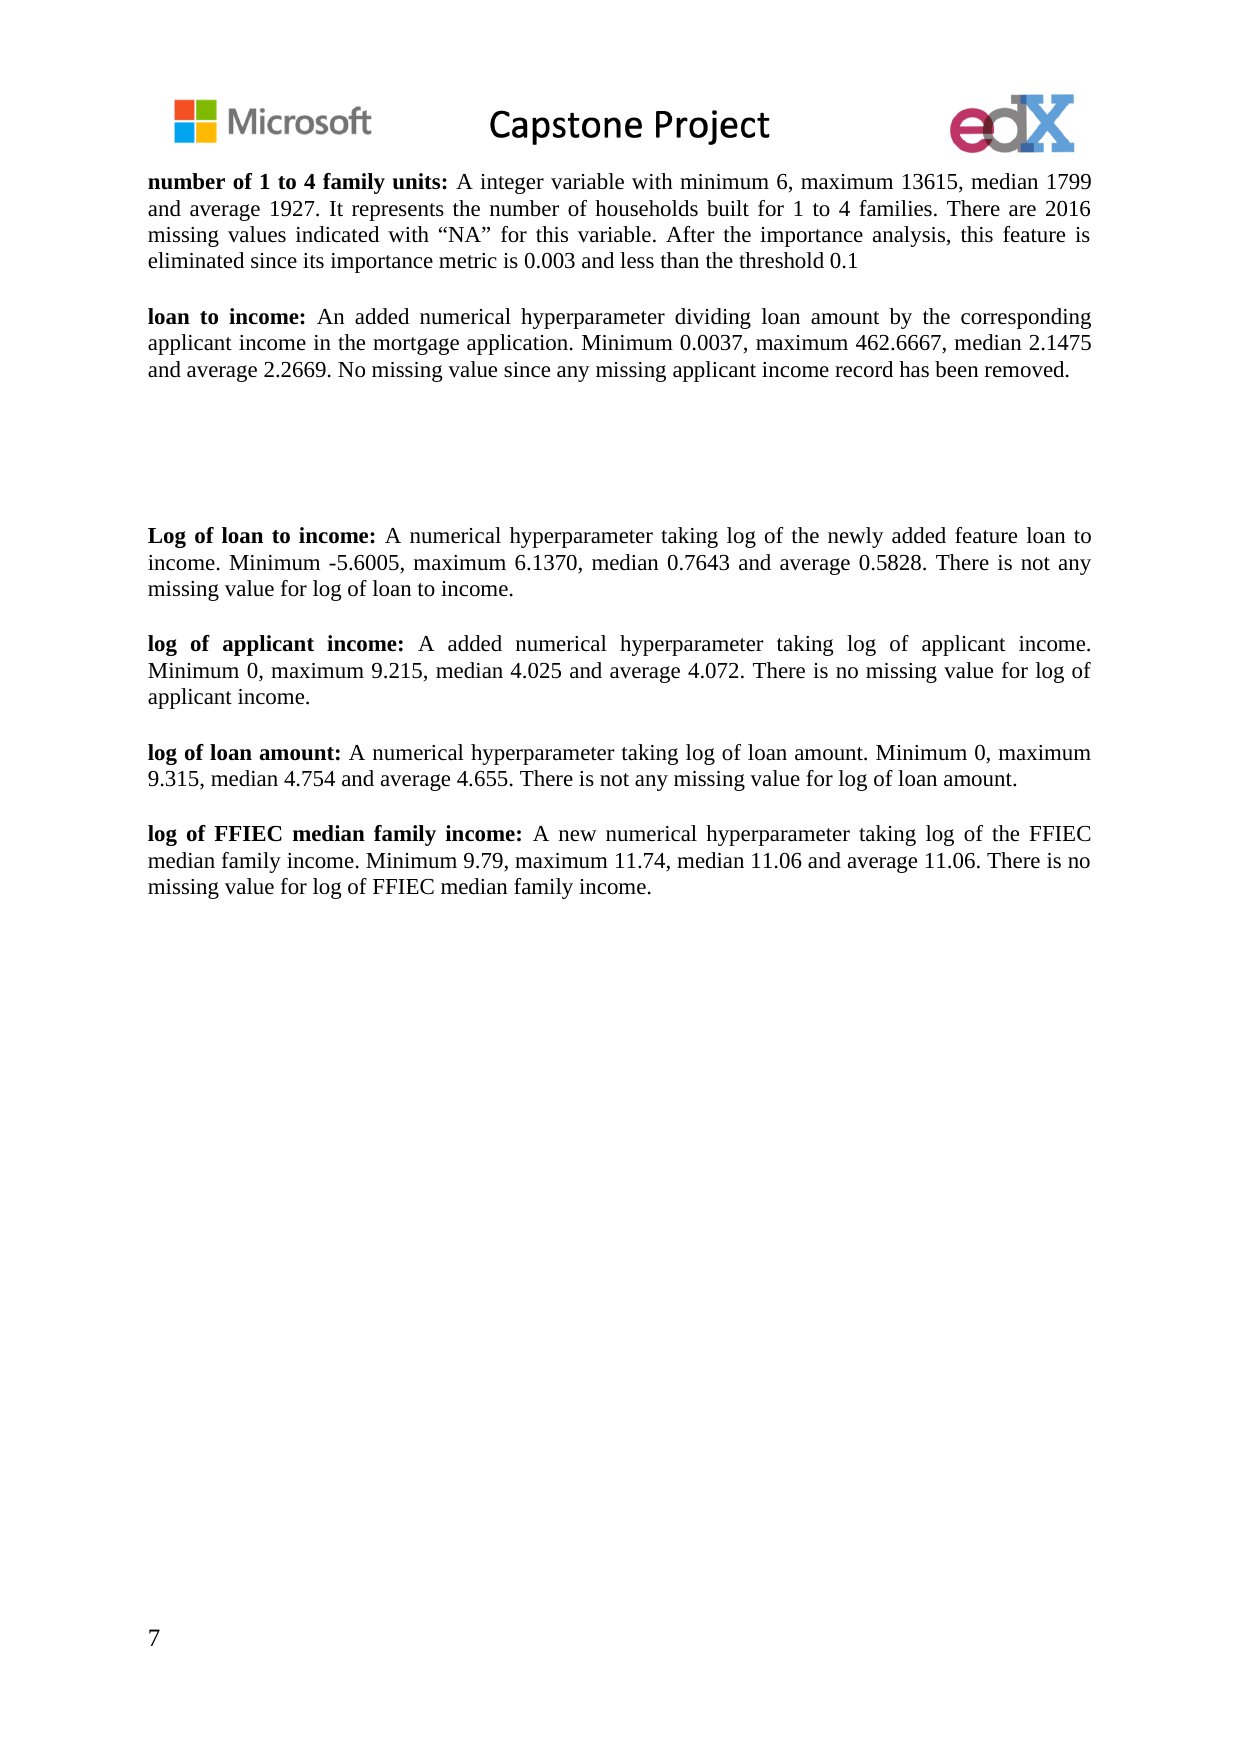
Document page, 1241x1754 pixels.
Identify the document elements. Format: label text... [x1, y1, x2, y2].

picture [147, 73, 1092, 169]
text log of FFIEC median family income: A new numerical hyperparameter taking log of the FFIEC median family income. Minimum 9.79, maximum 11.74, median 11.06 and average 11.06. There is no missing value for log of FFIEC median family income. [148, 821, 1093, 899]
text loan to income: An added numerical hyperparameter dividing loan amount by the corresponding applicant income in the mortgage application. Minimum 0.0037, maximum 462.6667, median 2.1475 and average 2.2669. No missing value since any missing applicant income record has been removed. [148, 303, 1093, 382]
text log of applicant income: A added numerical hyperparameter taking log of applicant income. Minimum 0, maximum 9.215, median 4.025 and average 4.072. There is no missing value for log of applicant income. [148, 630, 1093, 709]
text log of loan amount: A numerical hyperparameter taking log of loan amount. Minimum 0, maximum 9.315, median 4.754 and average 4.655. There is not any missing value for log of loan amount. [148, 739, 1093, 791]
text Log of loan to income: A numerical hyperparameter taking log of the newly added feature loan to income. Minimum -5.6005, maximum 6.1370, median 0.7643 and average 0.5828. There is not any missing value for log of loan to income. [148, 522, 1093, 601]
text number of 1 to 4 family units: A integer variable with minimum 6, maximum 13615, median 1799 and average 1927. It represents the number of households built for 1 to 4 families. There are 2016 missing values indicated with “NA” for this variable. After the importance analysis, this feature is eliminated since its importance metric is 0.003 and less than the threshold 0.1 [148, 168, 1093, 274]
